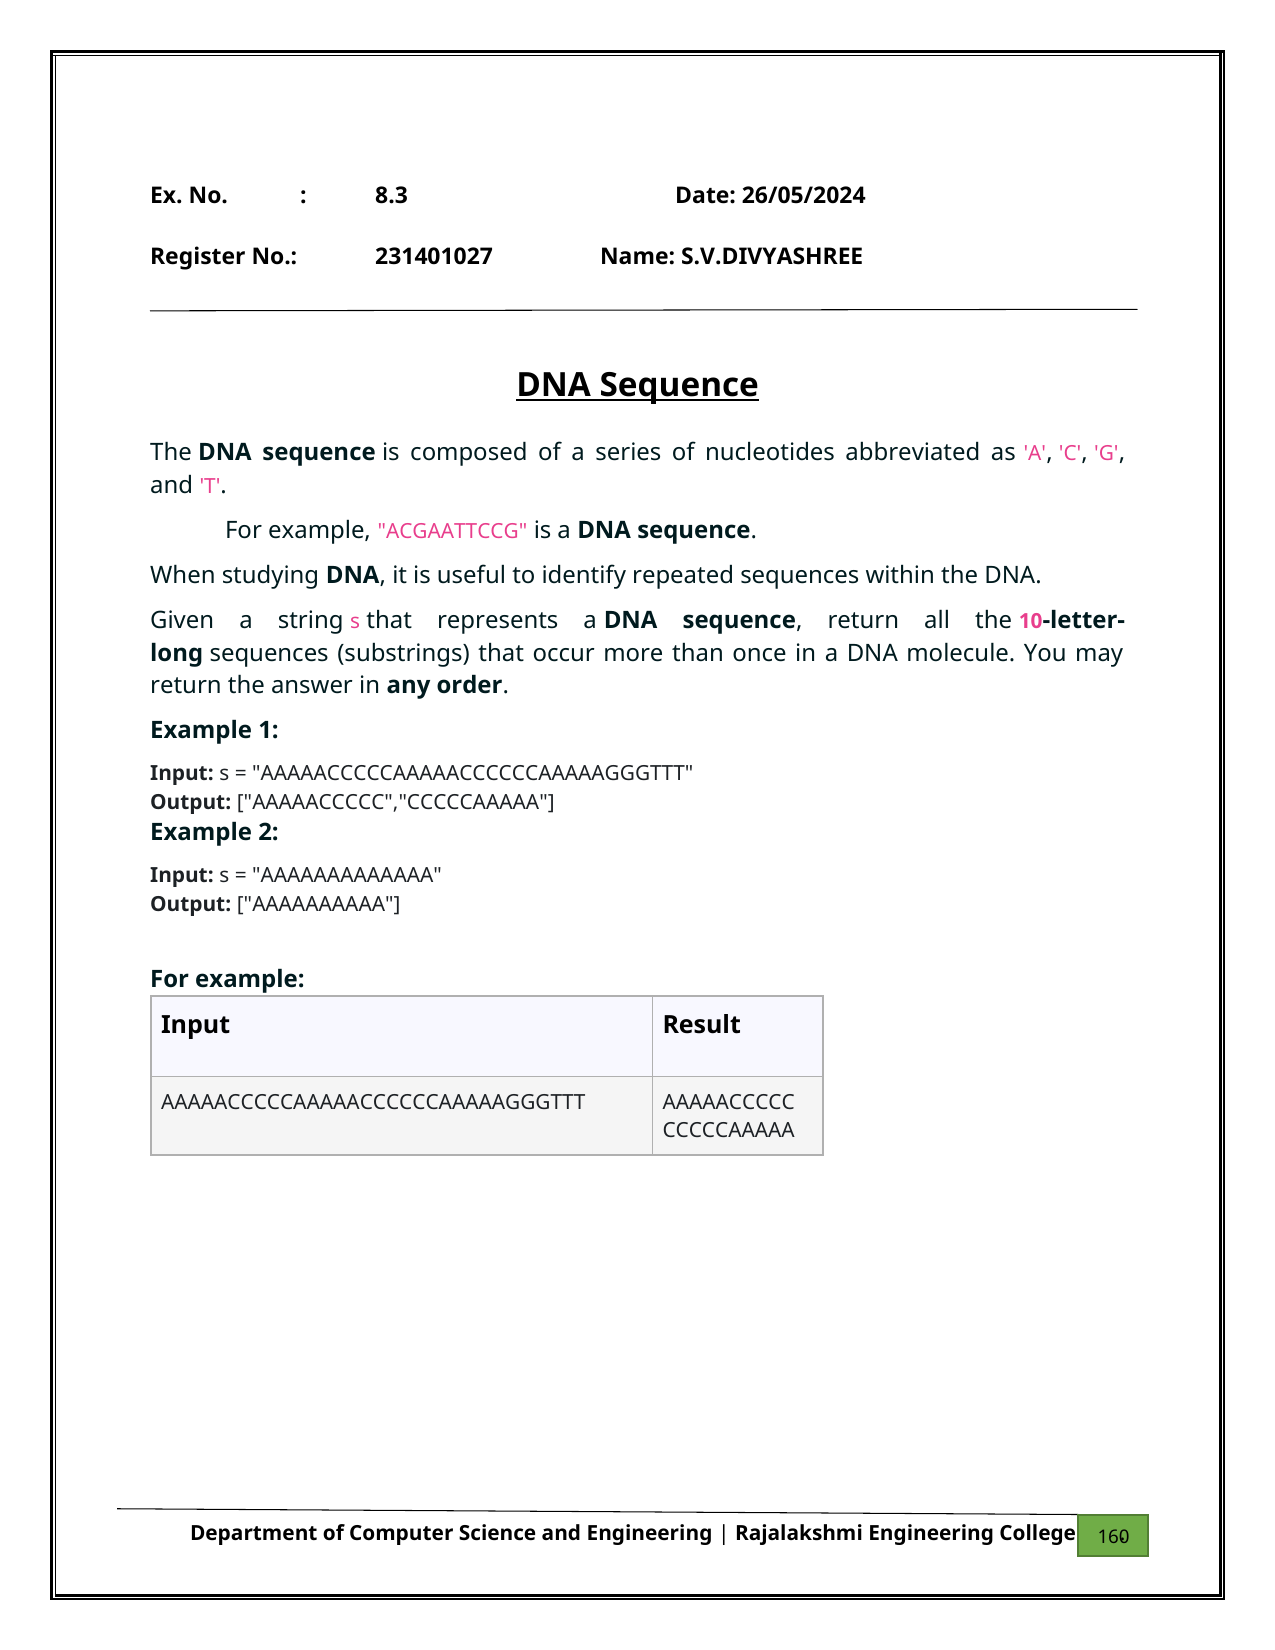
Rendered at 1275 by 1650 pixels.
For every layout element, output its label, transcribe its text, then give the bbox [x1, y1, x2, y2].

text Input: s = "AAAAACCCCCAAAAACCCCCCAAAAAGGGTTT" [150, 758, 1125, 787]
text Given a string s that represents a DNA sequence, return all the 10-letter-long sequences (substrings) that occur more than once in a DNA molecule. You may return the answer in any order. [150, 603, 1125, 701]
text Input: s = "AAAAAAAAAAAAA" [150, 860, 1125, 889]
text Ex. No. : 8.3 Date: 26/05/2024 [150, 179, 1125, 210]
table_header Result [653, 997, 822, 1076]
text When studying DNA, it is useful to identify repeated sequences within the DNA. [150, 558, 1125, 590]
table_cell AAAAACCCCC CCCCCAAAAA [653, 1077, 822, 1154]
text Example 1: [150, 713, 1125, 746]
text Output: ["AAAAACCCCC","CCCCCAAAAA"] [150, 787, 1125, 815]
table_header Input [152, 997, 652, 1076]
text Output: ["AAAAAAAAAA"] [150, 889, 1125, 917]
table_cell AAAAACCCCCAAAAACCCCCCAAAAAGGGTTT [152, 1077, 652, 1154]
text For example: [150, 962, 1125, 995]
text For example, "ACGAATTCCG" is a DNA sequence. [150, 513, 1125, 545]
text DNA Sequence [150, 360, 1125, 406]
text Register No.: 231401027 Name: S.V.DIVYASHREE [150, 239, 1125, 271]
text Example 2: [150, 815, 1125, 848]
text The DNA sequence is composed of a series of nucleotides abbreviated as 'A', 'C', 'G', and 'T'. [150, 435, 1125, 500]
